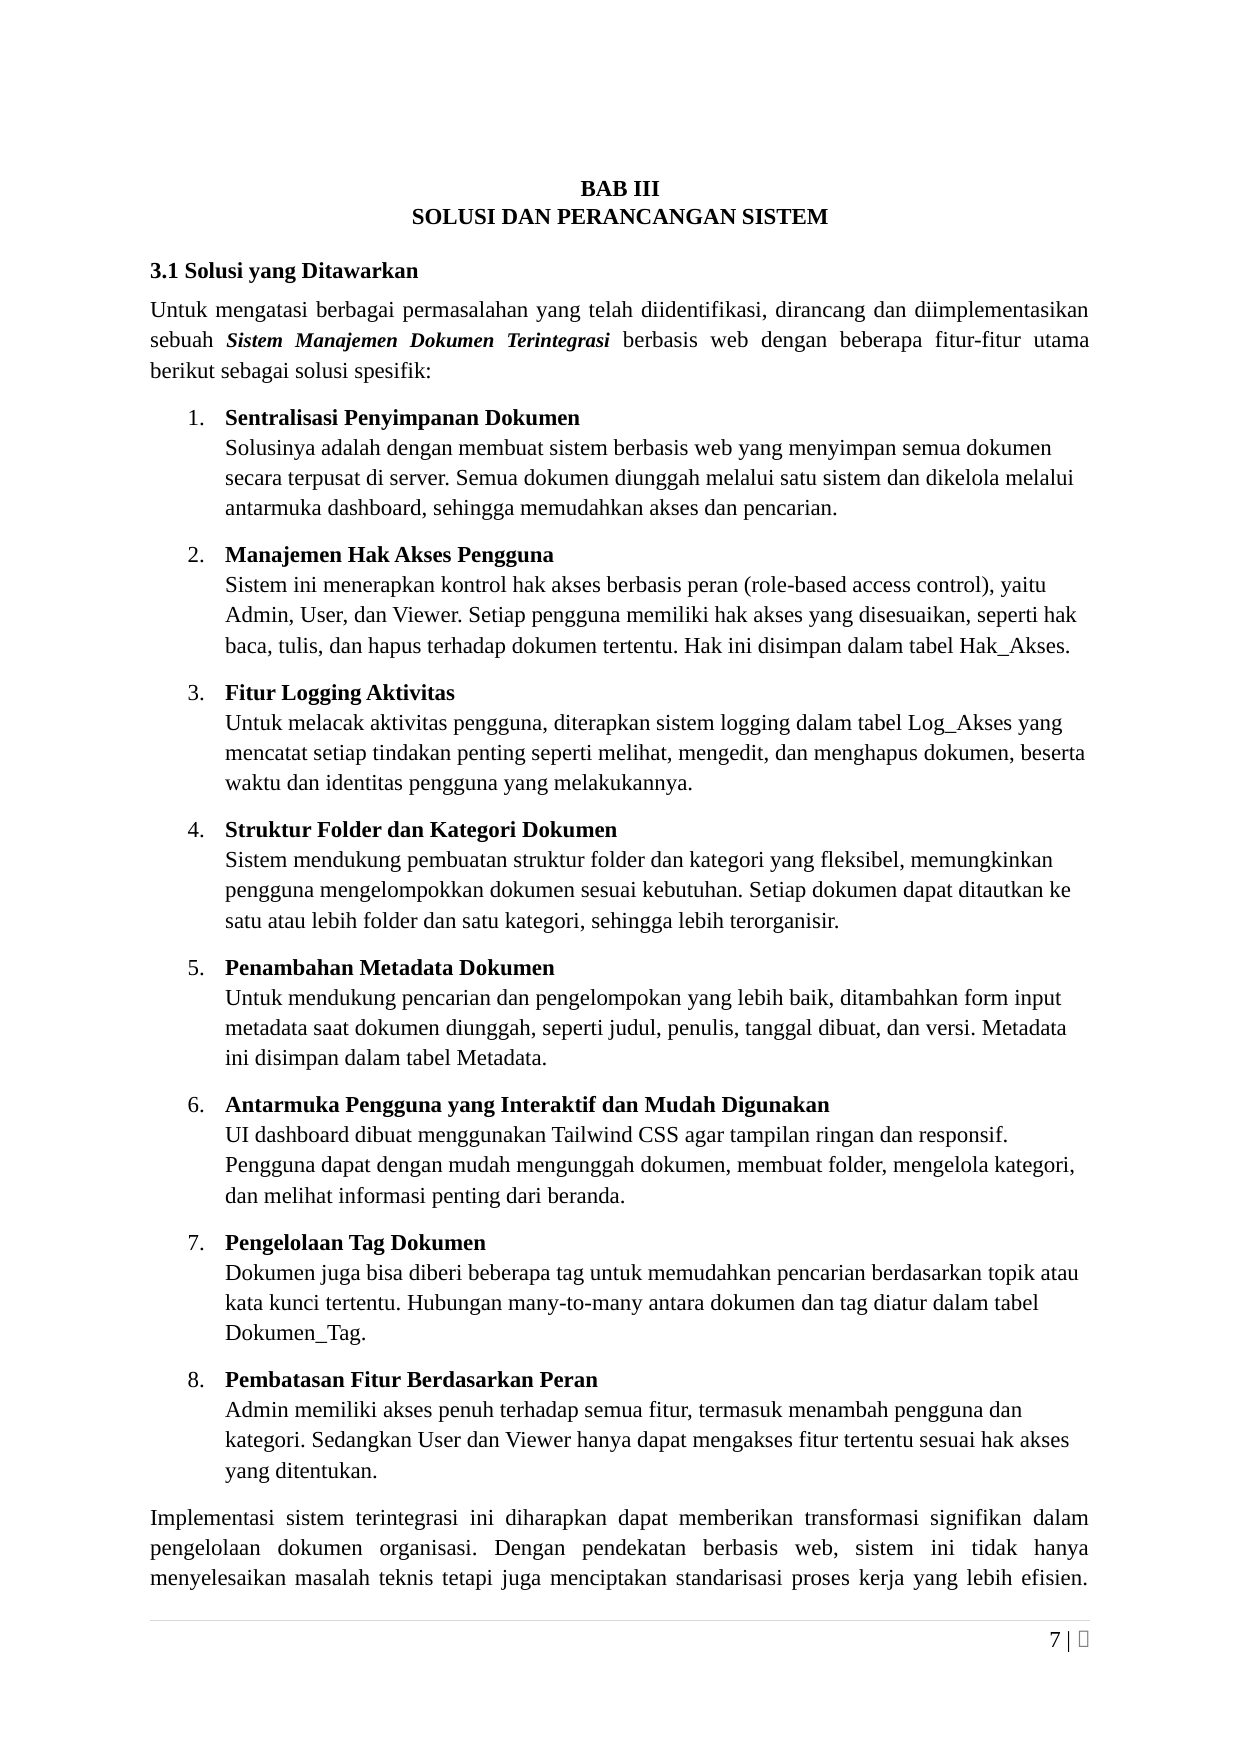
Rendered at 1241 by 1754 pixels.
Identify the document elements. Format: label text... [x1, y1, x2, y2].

list Struktur Folder dan Kategori Dokumen Sistem mendukung pembuatan struktur folder dan kategori yang fleksibel, memungkinkan pengguna mengelompokkan dokumen sesuai kebutuhan. Setiap dokumen dapat ditautkan ke satu atau lebih folder dan satu kategori, sehingga lebih terorganisir. [187, 816, 1090, 933]
subtitle 3.1 Solusi yang Ditawarkan [150, 257, 1090, 283]
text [150, 1504, 1090, 1590]
list Sentralisasi Penyimpanan Dokumen Solusinya adalah dengan membuat sistem berbasis web yang menyimpan semua dokumen secara terpusat di server. Semua dokumen diunggah melalui satu sistem dan dikelola melalui antarmuka dashboard, sehingga memudahkan akses dan pencarian. [187, 404, 1090, 521]
text Untuk mengatasi berbagai permasalahan yang telah diidentifikasi, dirancang dan diimplementasikan sebuah Sistem Manajemen Dokumen Terintegrasi berbasis web dengan beberapa fitur-fitur utama berikut sebagai solusi spesifik: [150, 296, 1090, 383]
list Manajemen Hak Akses Pengguna Sistem ini menerapkan kontrol hak akses berbasis peran (role-based access control), yaitu Admin, User, dan Viewer. Setiap pengguna memiliki hak akses yang disesuaikan, seperti hak baca, tulis, dan hapus terhadap dokumen tertentu. Hak ini disimpan dalam tabel Hak_Akses. [187, 541, 1090, 658]
list Fitur Logging Aktivitas Untuk melacak aktivitas pengguna, diterapkan sistem logging dalam tabel Log_Akses yang mencatat setiap tindakan penting seperti melihat, mengedit, dan menghapus dokumen, beserta waktu dan identitas pengguna yang melakukannya. [187, 679, 1090, 796]
subtitle BAB III SOLUSI DAN PERANCANGAN SISTEM [150, 175, 1090, 230]
list Pembatasan Fitur Berdasarkan Peran Admin memiliki akses penuh terhadap semua fitur, termasuk menambah pengguna dan kategori. Sedangkan User dan Viewer hanya dapat mengakses fitur tertentu sesuai hak akses yang ditentukan. [187, 1366, 1090, 1483]
list Pengelolaan Tag Dokumen Dokumen juga bisa diberi beberapa tag untuk memudahkan pencarian berdasarkan topik atau kata kunci tertentu. Hubungan many-to-many antara dokumen dan tag diatur dalam tabel Dokumen_Tag. [187, 1229, 1090, 1346]
list Antarmuka Pengguna yang Interaktif dan Mudah Digunakan UI dashboard dibuat menggunakan Tailwind CSS agar tampilan ringan dan responsif. Pengguna dapat dengan mudah mengunggah dokumen, membuat folder, mengelola kategori, dan melihat informasi penting dari beranda. [187, 1091, 1090, 1208]
list Penambahan Metadata Dokumen Untuk mendukung pencarian dan pengelompokan yang lebih baik, ditambahkan form input metadata saat dokumen diunggah, seperti judul, penulis, tanggal dibuat, dan versi. Metadata ini disimpan dalam tabel Metadata. [187, 954, 1090, 1071]
